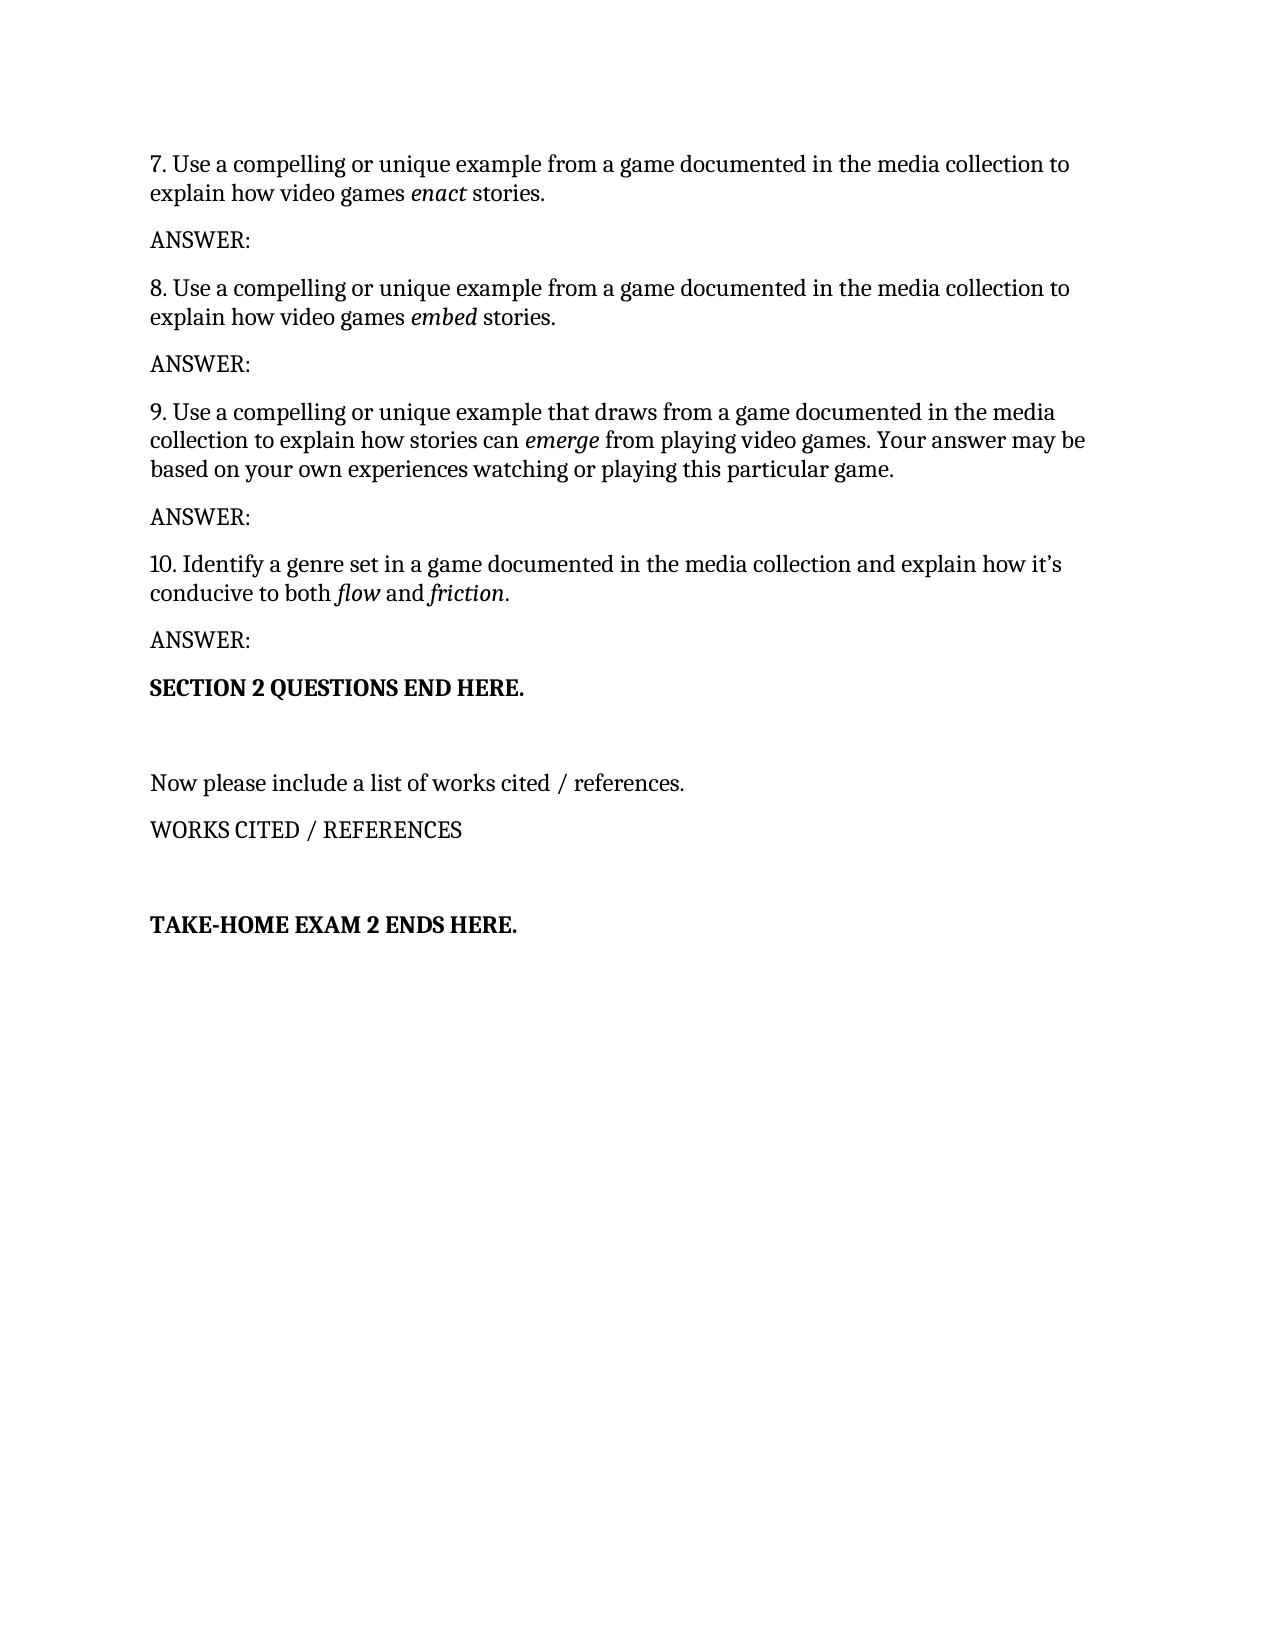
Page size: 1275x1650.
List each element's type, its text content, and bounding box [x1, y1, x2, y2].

text 10. Identify a genre set in a game documented in the media collection and explain how it’s conducive to both flow and friction. [150, 550, 1125, 607]
text TAKE-HOME EXAM 2 ENDS HERE. [150, 911, 1125, 940]
text SECTION 2 QUESTIONS END HERE. [150, 674, 1125, 702]
text 9. Use a compelling or unique example that draws from a game documented in the media collection to explain how stories can emerge from playing video games. Your answer may be based on your own experiences watching or playing this particular game. [150, 397, 1125, 484]
text ANSWER: [150, 502, 1125, 531]
text 7. Use a compelling or unique example from a game documented in the media collection to explain how video games enact stories. [150, 150, 1125, 207]
text Now please include a list of works cited / references. [150, 769, 1125, 797]
text ANSWER: [150, 626, 1125, 655]
text ANSWER: [150, 350, 1125, 379]
text 8. Use a compelling or unique example from a game documented in the media collection to explain how video games embed stories. [150, 274, 1125, 331]
text ANSWER: [150, 226, 1125, 255]
text WORKS CITED / REFERENCES [150, 816, 1125, 845]
